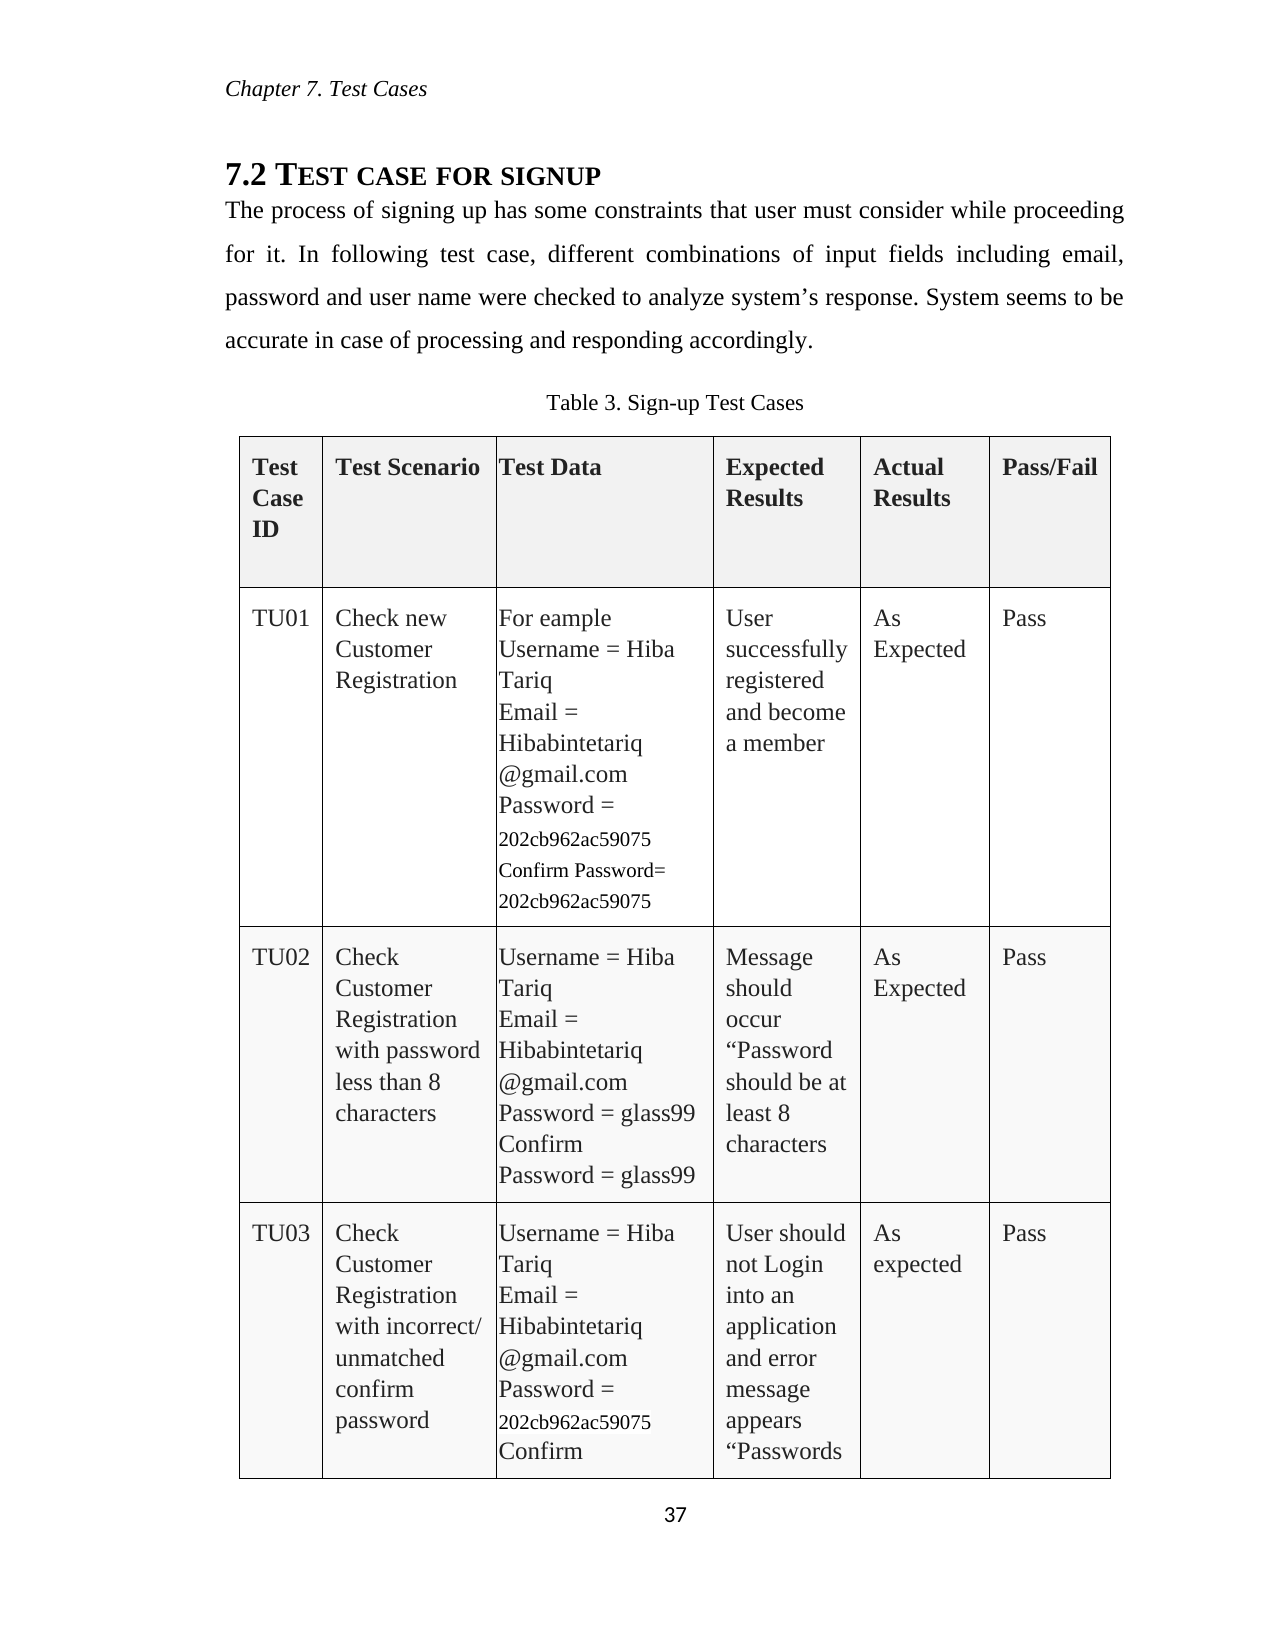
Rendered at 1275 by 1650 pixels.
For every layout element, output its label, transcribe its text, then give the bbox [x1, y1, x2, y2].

table_cell TU01 [240, 588, 322, 926]
table_header Pass/Fail [990, 437, 1110, 587]
table_cell Pass [990, 588, 1110, 926]
table_cell As expected [861, 1203, 989, 1478]
text The process of signing up has some constraints that user must consider while proceeding for it. In following test case, different combinations of input fields including email, password and user name were checked to analyze system’s response. System seems to be accurate in case of processing and responding accordingly. [225, 196, 1125, 354]
subtitle 7.2 Test case for signup [225, 154, 1125, 192]
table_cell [714, 1203, 860, 1478]
table_cell User successfully registered and become a member [714, 588, 860, 926]
table_cell Check new Customer Registration [323, 588, 496, 926]
table_cell Check Customer Registration with password less than 8 characters [323, 927, 496, 1202]
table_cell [323, 1203, 496, 1478]
table_cell TU02 [240, 927, 322, 1202]
table_header Test Case ID [240, 437, 322, 587]
table_header Expected Results [714, 437, 860, 587]
table_cell Username = Hiba Tariq Email = Hibabintetariq @gmail.com Password = glass99 Confirm Password = glass99 [497, 927, 713, 1202]
table_cell Message should occur “Password should be at least 8 characters [714, 927, 860, 1202]
table_cell For eample Username = Hiba Tariq Email = Hibabintetariq @gmail.com Password = 202cb962ac59075 Confirm Password= 202cb962ac59075 [497, 588, 713, 926]
table_cell Pass [990, 1203, 1110, 1478]
table_cell As Expected [861, 927, 989, 1202]
table_cell Pass [990, 927, 1110, 1202]
table_cell As Expected [861, 588, 989, 926]
table_cell TU03 [240, 1203, 322, 1478]
table_header Test Scenario [323, 437, 496, 587]
text Table 3. Sign-up Test Cases [225, 389, 1125, 415]
table_header Test Data [497, 437, 713, 587]
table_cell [497, 1203, 713, 1478]
table_header Actual Results [861, 437, 989, 587]
